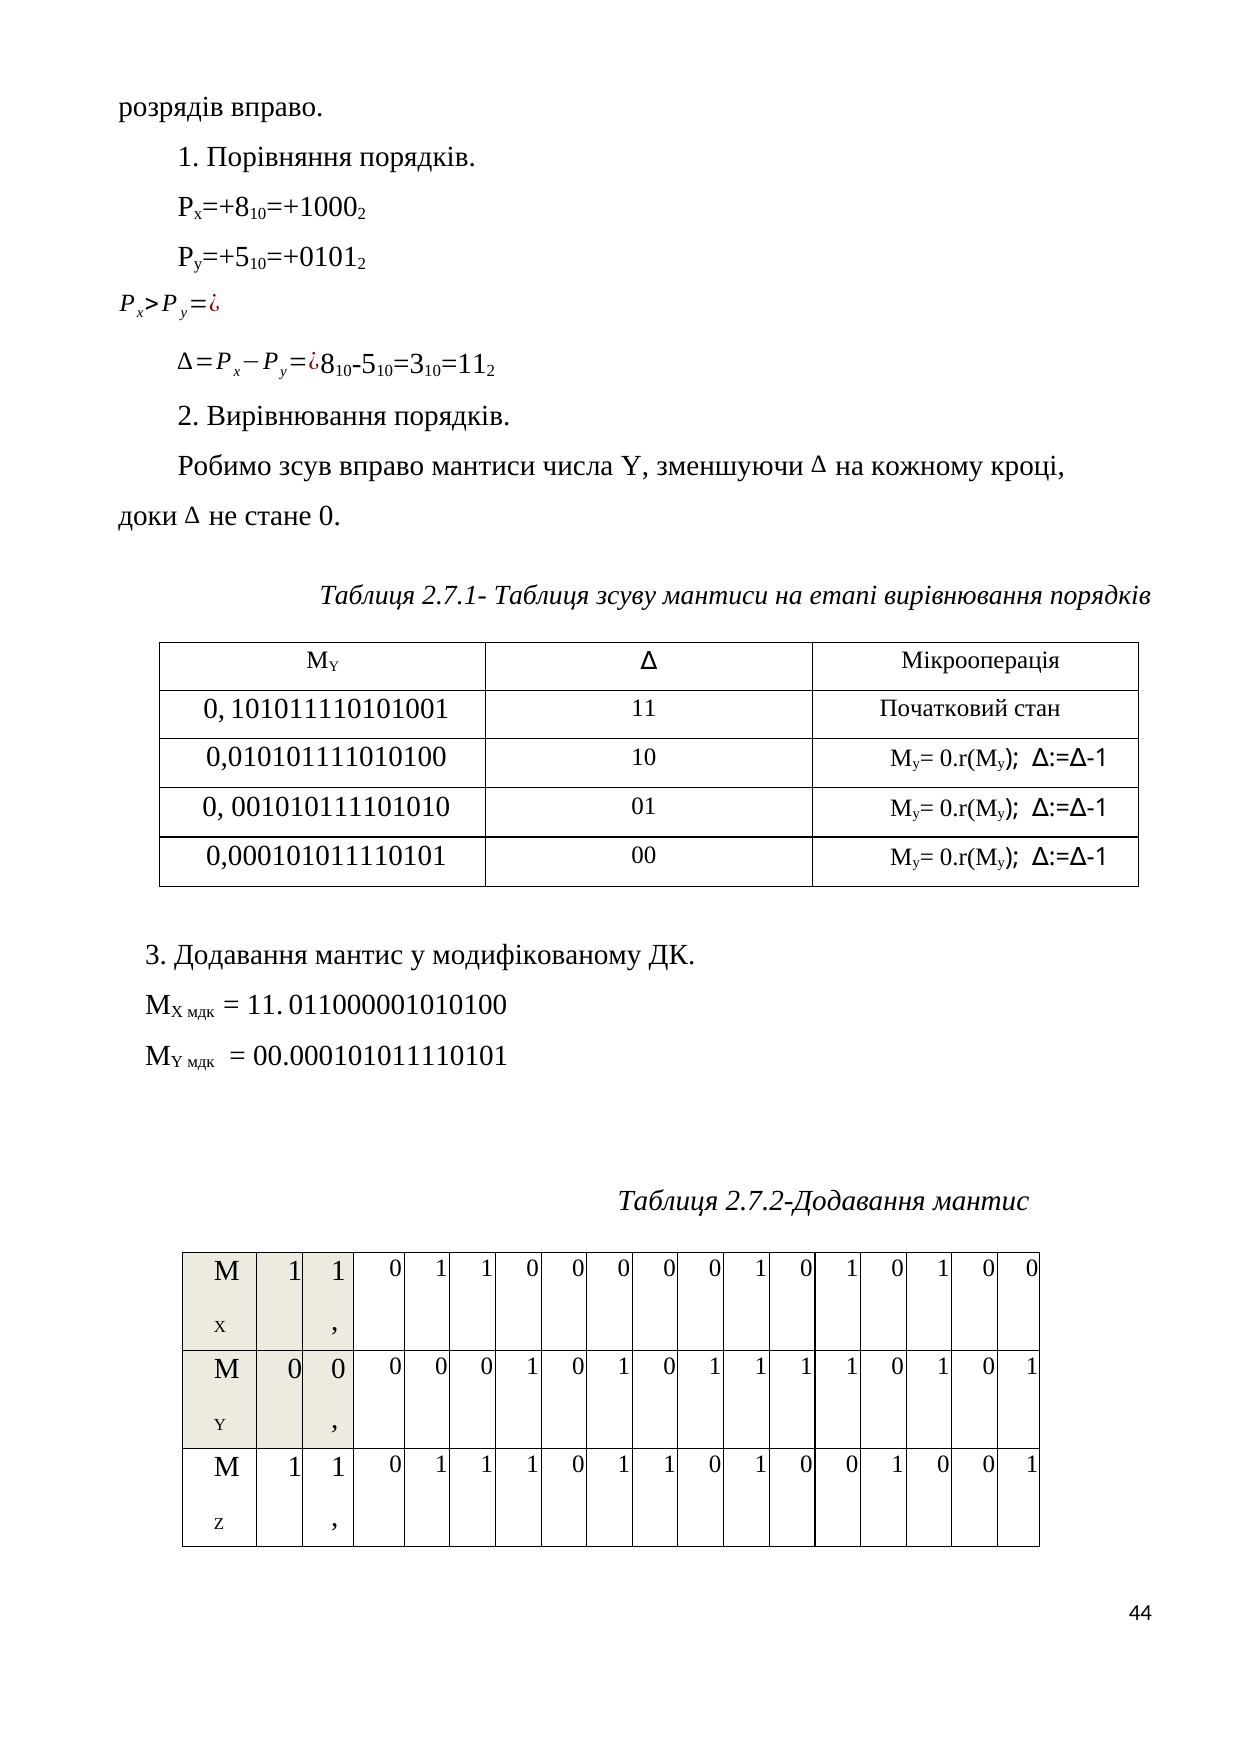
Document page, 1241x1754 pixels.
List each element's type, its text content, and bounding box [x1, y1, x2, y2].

table_cell 1 [587, 1351, 632, 1448]
table_cell 0 [678, 1449, 723, 1546]
table_header Мікрооперація [813, 643, 1138, 690]
table_header 0 [998, 1253, 1039, 1350]
text 2. Вирівнювання порядків. [118, 398, 1123, 431]
table_cell 0 [405, 1351, 449, 1448]
table_cell 0 [816, 1449, 860, 1546]
table_cell MZ [183, 1449, 256, 1546]
table_cell 0, 101011110101001 [160, 691, 485, 738]
table_header 1, [303, 1253, 353, 1350]
text 1. Порівняння порядків. [118, 139, 1123, 172]
text MY мдк = 00.000101011110101 [145, 1038, 1152, 1071]
table_cell 1 [496, 1449, 541, 1546]
table_header 1 [816, 1253, 860, 1350]
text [118, 89, 1123, 122]
table_cell 0 [907, 1449, 951, 1546]
table_header 0 [633, 1253, 677, 1350]
table_cell My= 0.r(My); ∆:=∆-1 [813, 739, 1138, 787]
text Таблиця 2.7.1- Таблиця зсуву мантиси на етапі вирівнювання порядків [182, 555, 1152, 611]
text 810-510=310=112 [118, 346, 1123, 381]
text 3. Додавання мантис у модифікованому ДК. [145, 937, 1152, 971]
table_header 1 [257, 1253, 302, 1350]
table_cell My= 0.r(My); ∆:=∆-1 [813, 788, 1138, 836]
table_header ∆ [486, 643, 812, 690]
table_cell 0 [633, 1351, 677, 1448]
table_header 0 [678, 1253, 723, 1350]
table_cell 1 [724, 1449, 769, 1546]
table_header 0 [861, 1253, 906, 1350]
table_cell 00 [486, 838, 812, 886]
table_header 0 [952, 1253, 997, 1350]
table_header MX [183, 1253, 256, 1350]
table_cell 0, 001010111101010 [160, 788, 485, 836]
table_cell 1 [998, 1351, 1039, 1448]
text Py=+510=+01012 [118, 239, 1123, 273]
table_cell MY [183, 1351, 256, 1448]
table_cell 0 [354, 1351, 404, 1448]
table_cell 1 [496, 1351, 541, 1448]
text Px=+810=+10002 [118, 189, 1123, 223]
table_cell 0 [542, 1351, 586, 1448]
table_cell 11 [486, 691, 812, 738]
table_cell 1 [770, 1351, 814, 1448]
table_cell 1 [861, 1449, 906, 1546]
table_cell 1 [998, 1449, 1039, 1546]
table_cell 1, [303, 1449, 353, 1546]
table_cell 0 [861, 1351, 906, 1448]
table_cell 1 [633, 1449, 677, 1546]
table_cell 0 [952, 1351, 997, 1448]
table_header 0 [496, 1253, 541, 1350]
table_cell Початковий стан [813, 691, 1138, 738]
table_header MY [160, 643, 485, 690]
table_cell 1 [724, 1351, 769, 1448]
table_cell 0 [450, 1351, 495, 1448]
table_cell 1 [405, 1449, 449, 1546]
table_cell 0 [257, 1351, 302, 1448]
table_cell 0,000101011110101 [160, 838, 485, 886]
table_cell 0,010101111010100 [160, 739, 485, 787]
table_cell 01 [486, 788, 812, 836]
table_cell 0 [952, 1449, 997, 1546]
table_header 0 [542, 1253, 586, 1350]
table_cell 0, [303, 1351, 353, 1448]
table_cell 0 [770, 1449, 814, 1546]
table_cell My= 0.r(My); ∆:=∆-1 [813, 838, 1138, 886]
text Таблиця 2.7.2-Додавання мантис [145, 1183, 1152, 1217]
text Робимо зсув вправо мантиси числа Y, зменшуючи на кожному кроці, доки не стане 0. [118, 448, 1123, 532]
table_cell 1 [816, 1351, 860, 1448]
table_cell 0 [542, 1449, 586, 1546]
table_cell 1 [450, 1449, 495, 1546]
table_cell 0 [354, 1449, 404, 1546]
table_cell 1 [678, 1351, 723, 1448]
text MX мдк = 11. 011000001010100 [145, 987, 1152, 1021]
table_header 1 [724, 1253, 769, 1350]
table_cell 1 [907, 1351, 951, 1448]
table_header 0 [770, 1253, 814, 1350]
table_cell 10 [486, 739, 812, 787]
table_header 0 [587, 1253, 632, 1350]
table_header 0 [354, 1253, 404, 1350]
table_header 1 [907, 1253, 951, 1350]
table_cell 1 [587, 1449, 632, 1546]
table_header 1 [450, 1253, 495, 1350]
table_cell 1 [257, 1449, 302, 1546]
table_header 1 [405, 1253, 449, 1350]
